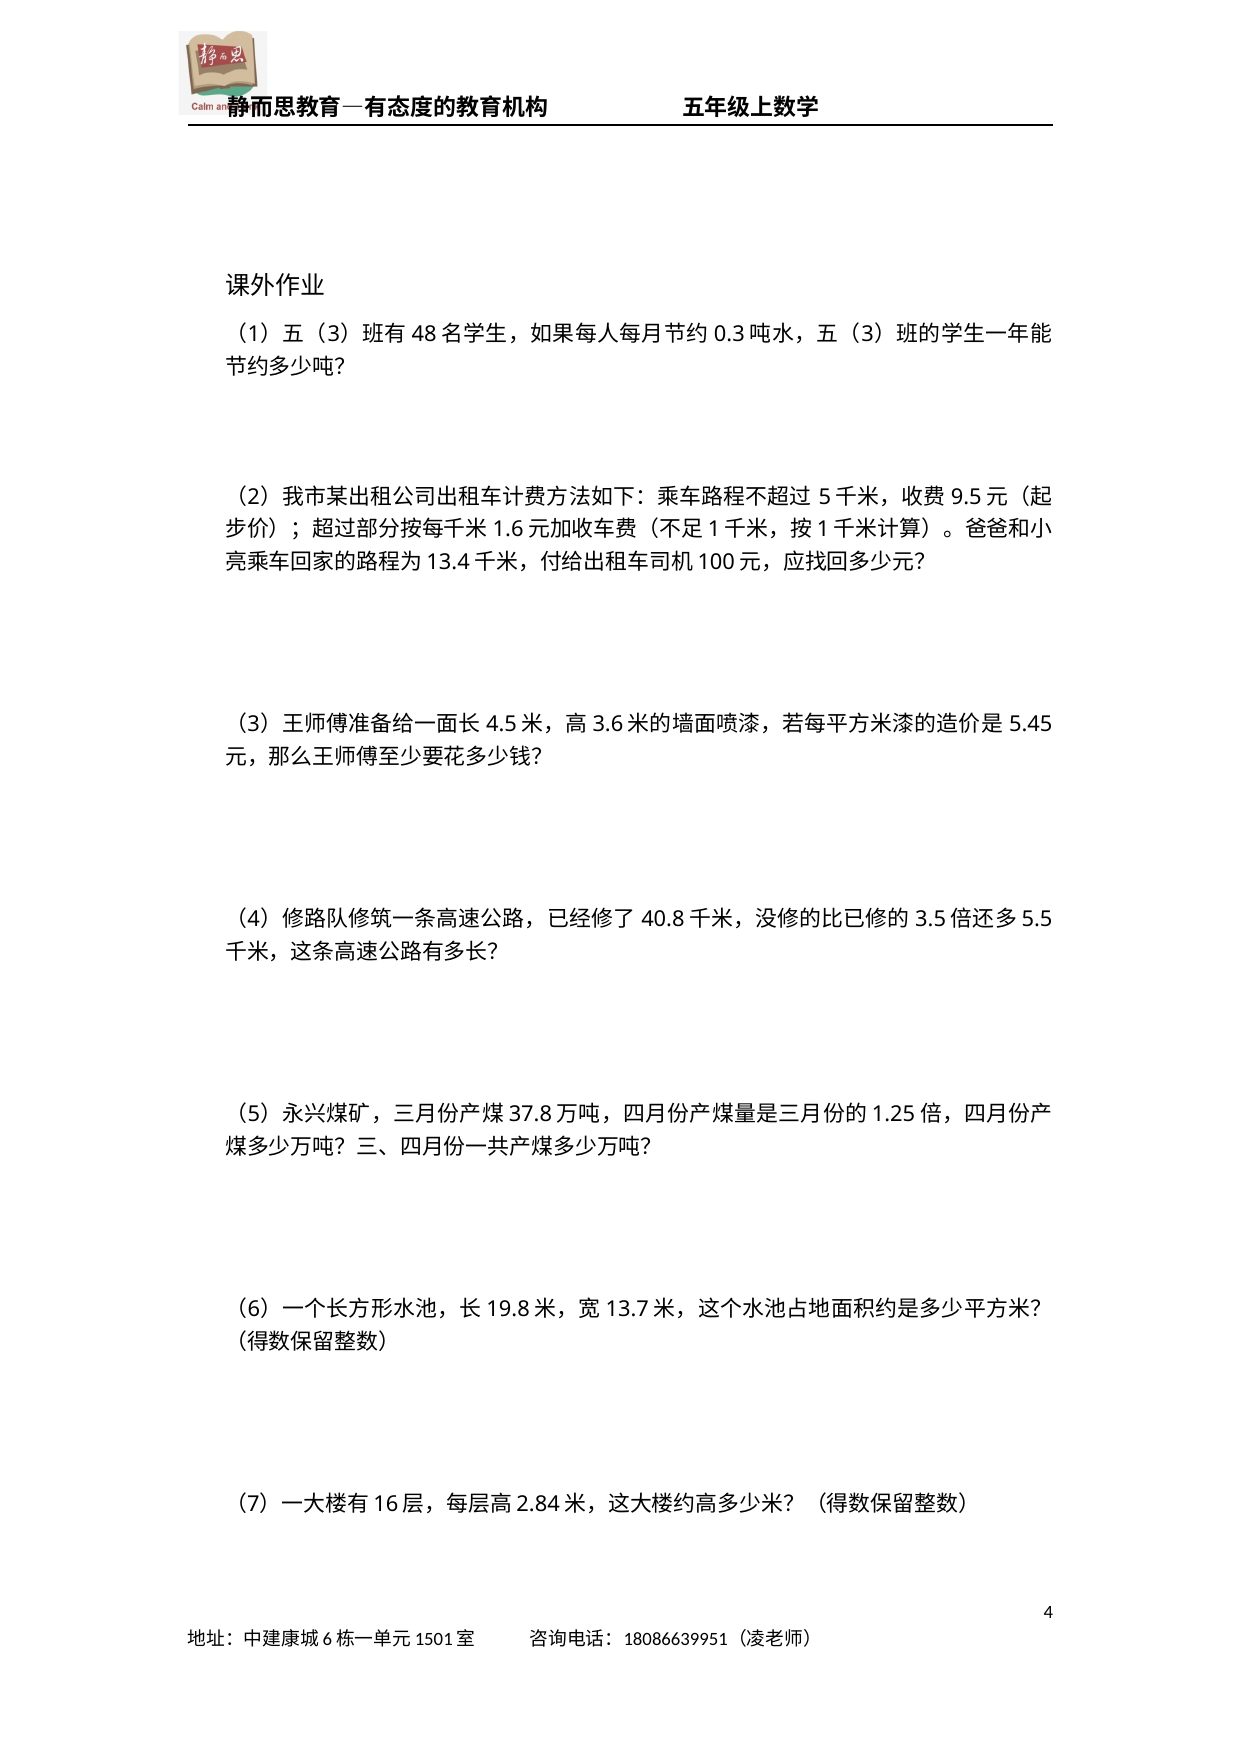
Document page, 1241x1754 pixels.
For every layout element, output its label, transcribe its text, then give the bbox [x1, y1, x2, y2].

list （3）王师傅准备给一面长4.5米，高3.6米的墙面喷漆，若每平方米漆的造价是5.45元，那么王师傅至少要花多少钱？ [225, 706, 1053, 771]
picture [178, 31, 268, 115]
list （5）永兴煤矿，三月份产煤37.8万吨，四月份产煤量是三月份的1.25倍，四月份产煤多少万吨？三、四月份一共产煤多少万吨？ [225, 1096, 1053, 1161]
list （4）修路队修筑一条高速公路，已经修了40.8千米，没修的比已修的3.5倍还多5.5千米，这条高速公路有多长？ [225, 901, 1053, 966]
list （7）一大楼有16层，每层高2.84米，这大楼约高多少米？（得数保留整数） [225, 1486, 1053, 1518]
list （2）我市某出租公司出租车计费方法如下：乘车路程不超过5千米，收费9.5元（起步价）；超过部分按每千米1.6元加收车费（不足1千米，按1千米计算）。爸爸和小亮乘车回家的路程为13.4千米，付给出租车司机100元，应找回多少元？ [225, 478, 1053, 576]
list （1）五（3）班有48名学生，如果每人每月节约0.3吨水，五（3）班的学生一年能节约多少吨？ [225, 316, 1053, 381]
list （6）一个长方形水池，长19.8米，宽13.7米，这个水池占地面积约是多少平方米？（得数保留整数） [225, 1291, 1053, 1356]
list 课外作业 [225, 251, 1053, 316]
